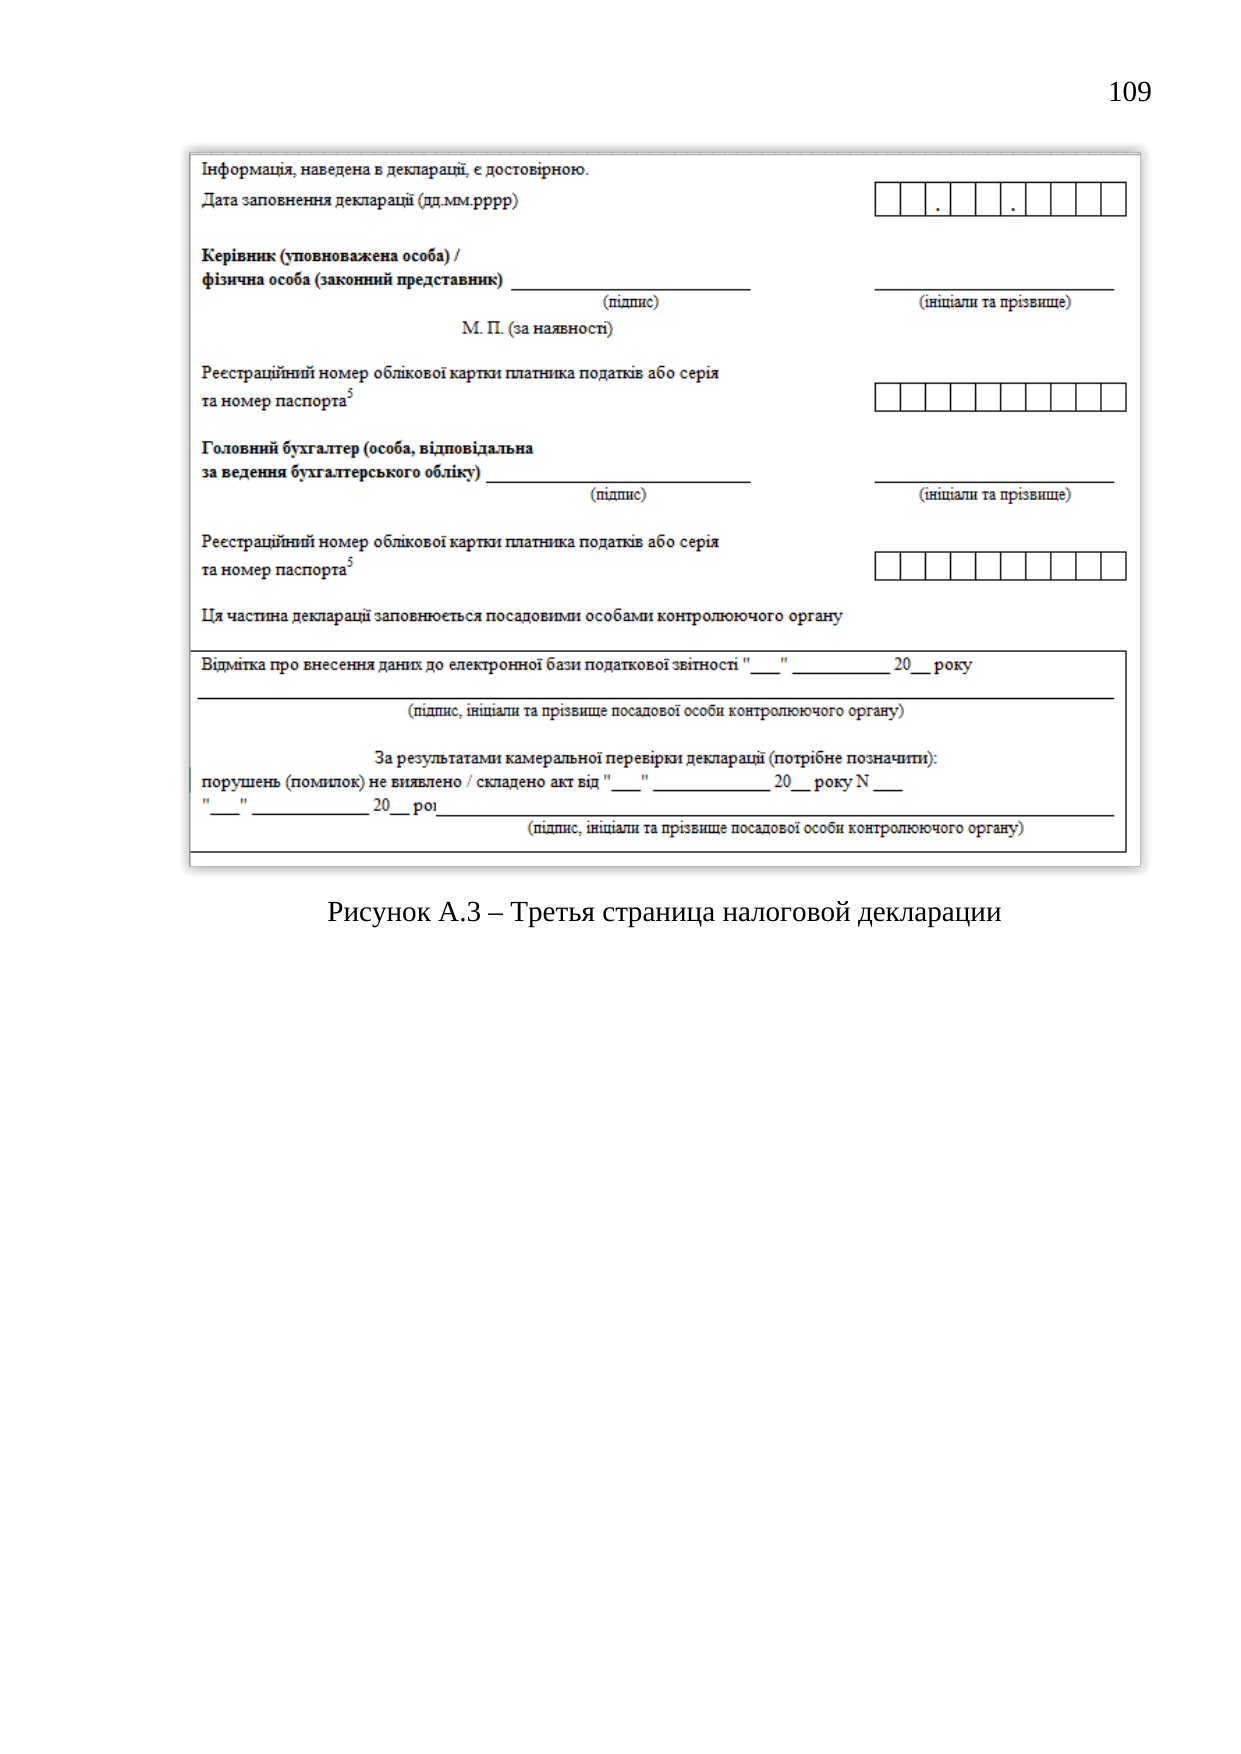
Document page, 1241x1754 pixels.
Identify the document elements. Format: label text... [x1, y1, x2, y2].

picture [177, 141, 1152, 878]
list Рисунок А.3 – Третья страница налоговой декларации [177, 894, 1152, 928]
